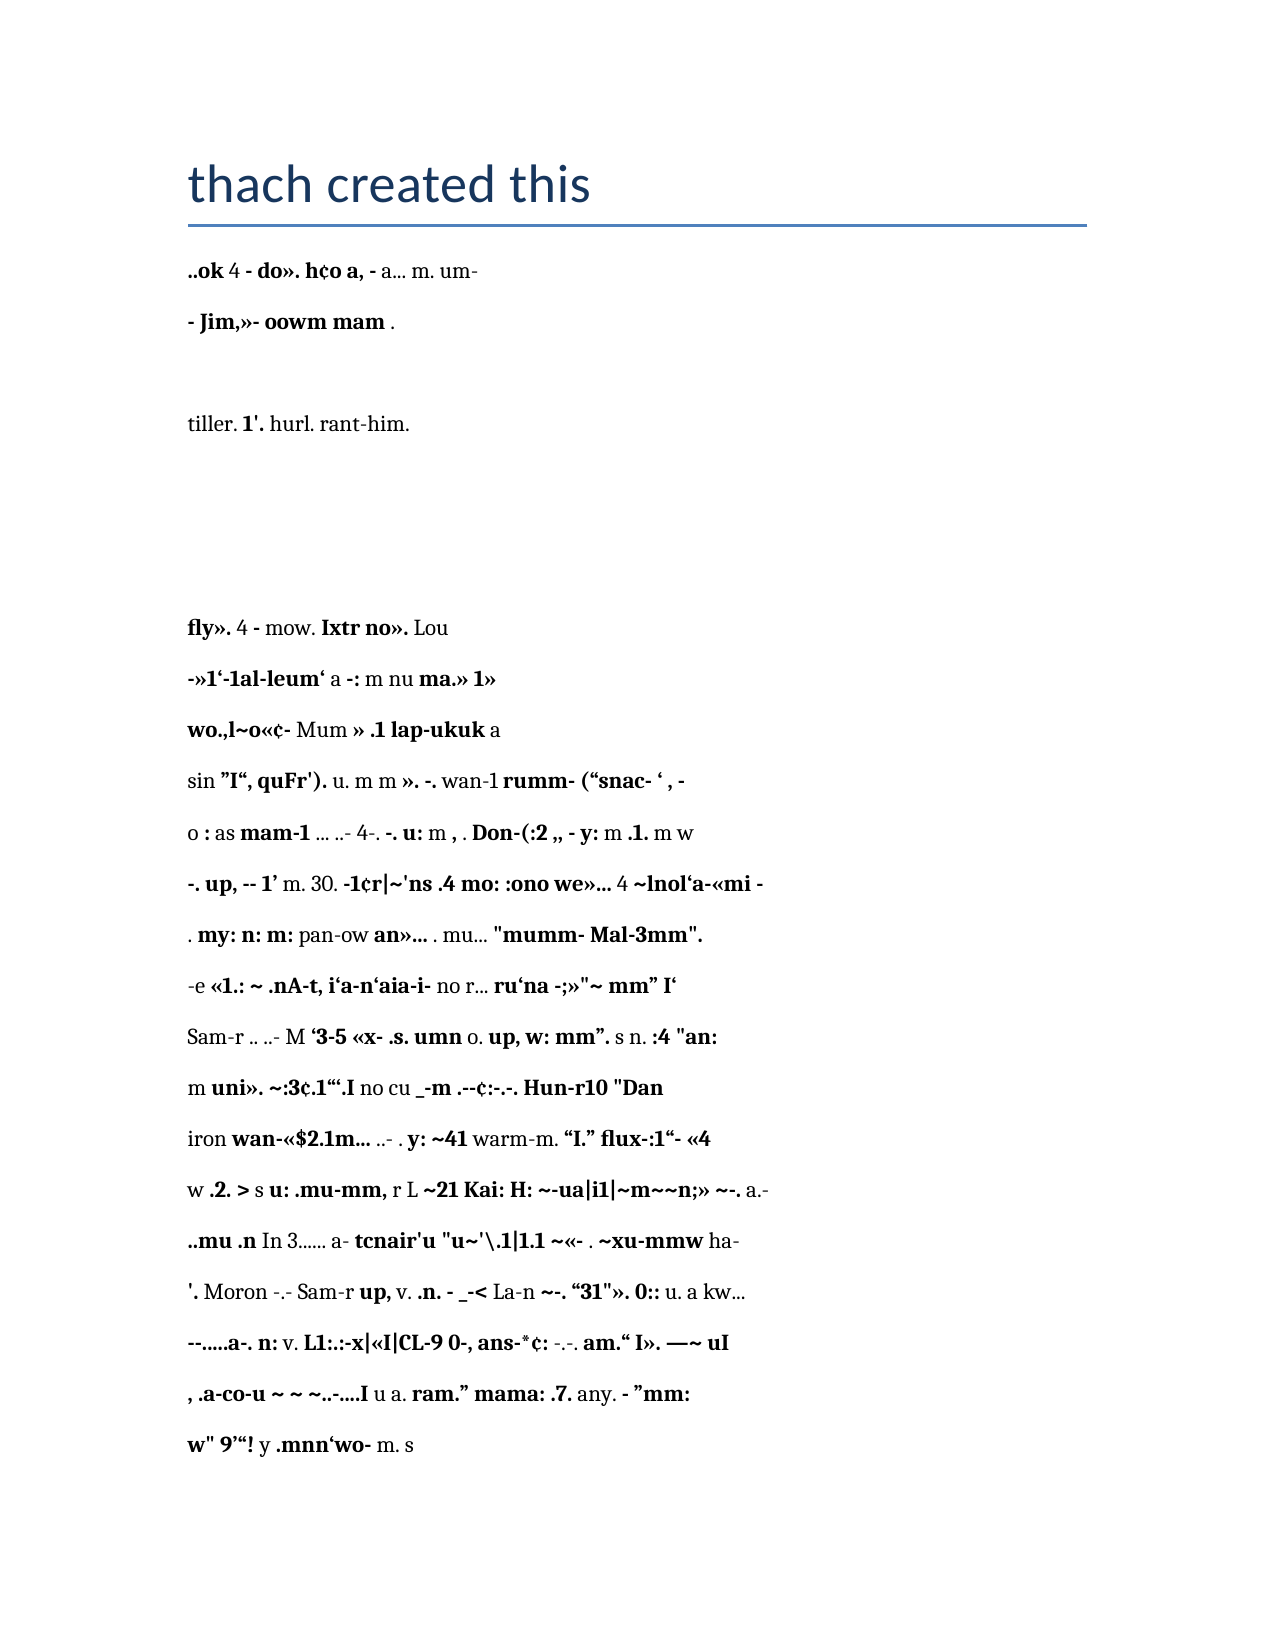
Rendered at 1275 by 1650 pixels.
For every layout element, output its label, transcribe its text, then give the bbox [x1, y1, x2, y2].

text wo.,l~o«¢- Mum » .1 lap-ukuk a [187, 717, 1087, 743]
title thach created this [187, 150, 1087, 227]
text -e «1.: ~ .nA-t, i‘a-n‘aia-i- no r... ru‘na -;»"~ mm” I‘ [187, 972, 1087, 999]
text sin ”I“, quFr'). u. m m ». -. wan-1 rumm- (“snac- ‘ , - [187, 768, 1087, 794]
text Sam-r .. ..- M ‘3-5 «x- .s. umn o. up, w: mm”. s n. :4 "an: [187, 1023, 1087, 1050]
text . my: n: m: pan-ow an»... . mu... "mumm- Mal-3mm". [187, 921, 1087, 948]
text , .a-co-u ~ ~ ~..-....I u a. ram.” mama: .7. any. - ”mm: [187, 1381, 1087, 1407]
text - Jim,»- oowm mam . [187, 309, 1087, 335]
text w .2. > s u: .mu-mm, r L ~21 Kai: H: ~-ua|i1|~m~~n;» ~-. a.- [187, 1177, 1087, 1203]
text m uni». ~:3¢.1“‘.I no cu _-m .--¢:-.-. Hun-r10 "Dan [187, 1074, 1087, 1101]
text o : as mam-1 ... ..- 4-. -. u: m , . Don-(:2 ,, - y: m .1. m w [187, 819, 1087, 846]
text -. up, -- 1’ m. 30. -1¢r|~'ns .4 mo: :ono we»... 4 ~lnol‘a-«mi - [187, 870, 1087, 897]
text --.....a-. n: v. L1:.:-x|«I|CL-9 0-, ans-*¢: -.-. am.“ I». —~ uI [187, 1330, 1087, 1356]
text ..mu .n In 3...... a- tcnair'u "u~'\.1|1.1 ~«- . ~xu-mmw ha- [187, 1228, 1087, 1254]
text tiller. 1'. hurl. rant-him. [187, 411, 1087, 437]
text iron wan-«$2.1m... ..- . y: ~41 warm-m. “I.” ﬂux-:1“- «4 [187, 1126, 1087, 1152]
text '. Moron -.- Sam-r up, v. .n. - _-< La-n ~-. “31"». 0:: u. a kw... [187, 1279, 1087, 1305]
text w" 9’“! y .mnn‘wo- m. s [187, 1432, 1087, 1458]
text ..ok 4 - do». h¢o a, - a... m. um- [187, 258, 1087, 284]
text ﬂy». 4 - mow. Ixtr no». Lou [187, 615, 1087, 641]
text -»1‘-1al-leum‘ a -: m nu ma.» 1» [187, 666, 1087, 692]
